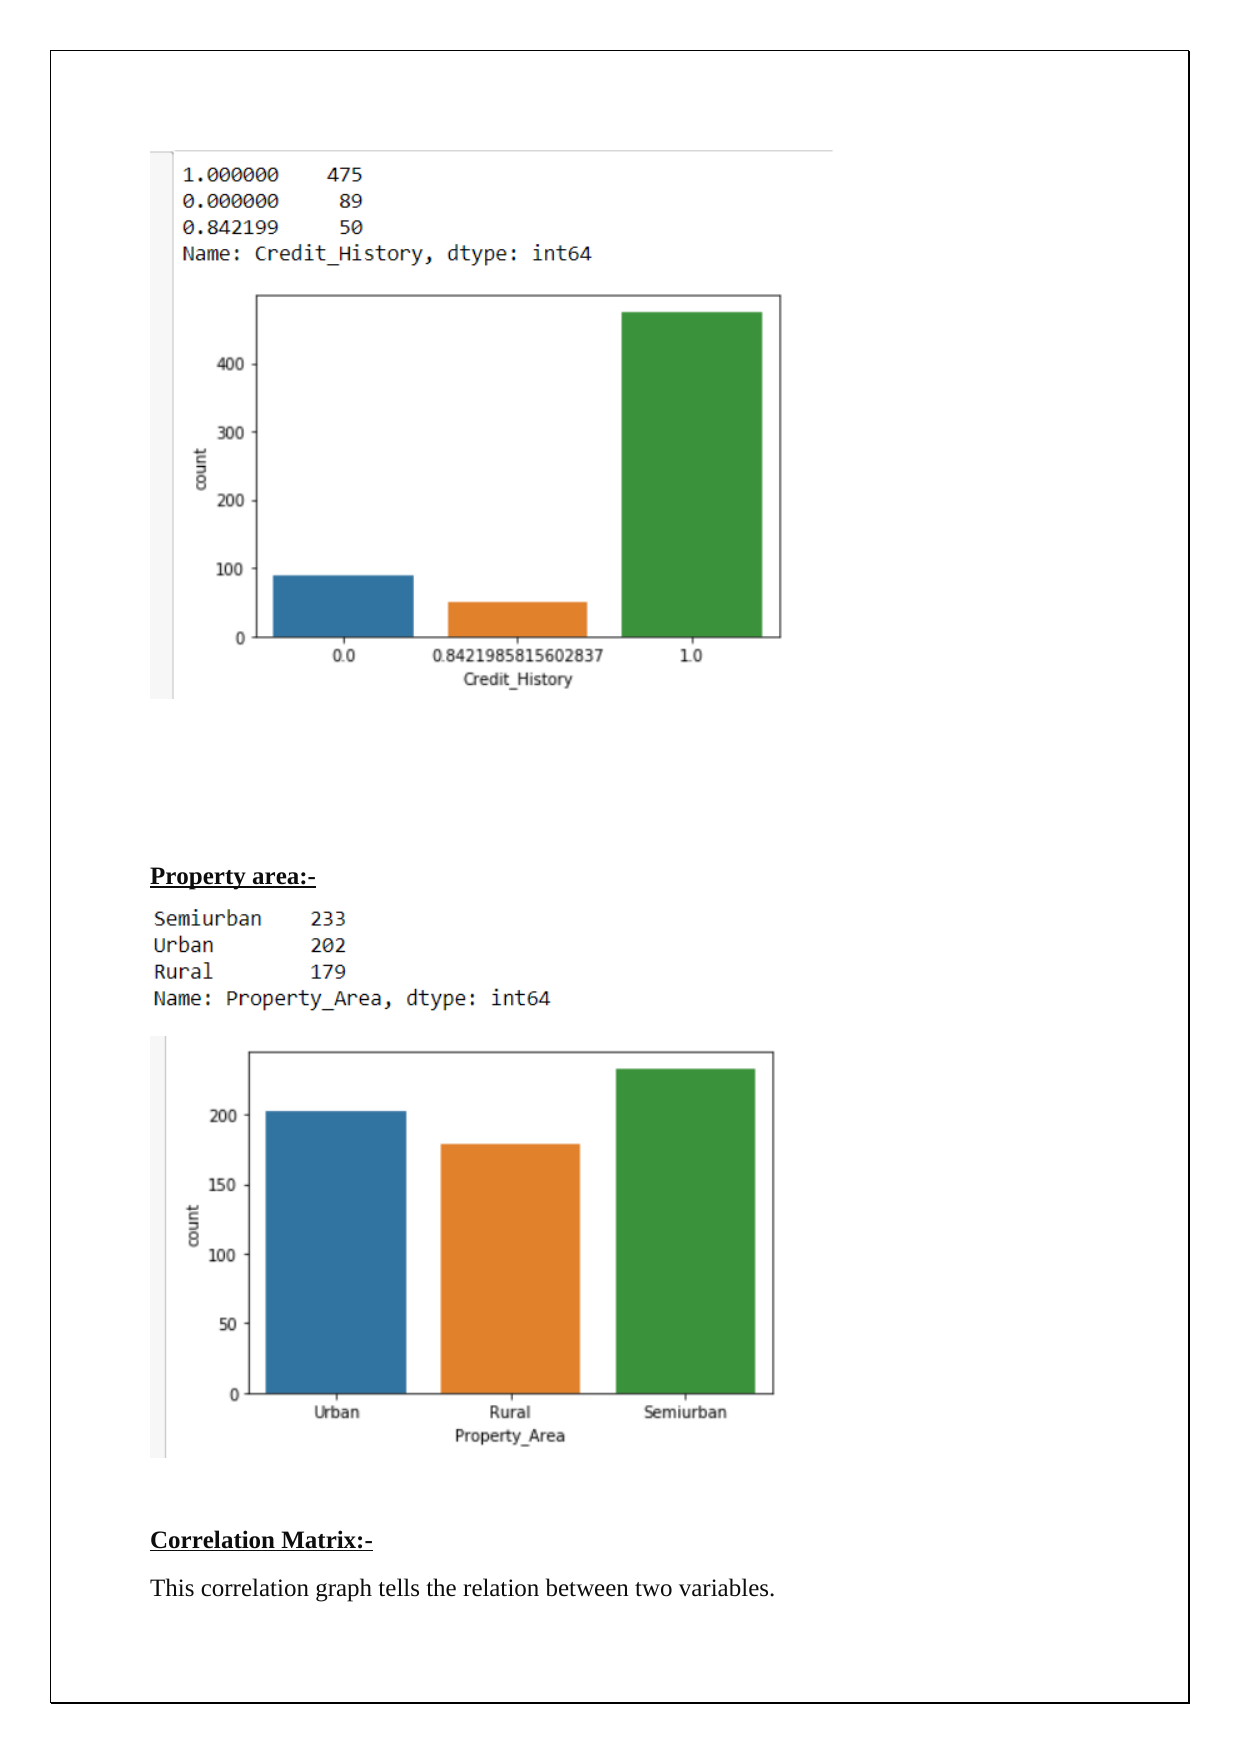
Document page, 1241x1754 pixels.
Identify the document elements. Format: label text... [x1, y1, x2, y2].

picture [150, 1036, 821, 1458]
text This correlation graph tells the relation between two variables. [150, 1573, 1089, 1601]
text Property area:- [150, 861, 1089, 890]
text Correlation Matrix:- [150, 1525, 1089, 1554]
picture [150, 150, 833, 699]
picture [150, 909, 580, 1018]
